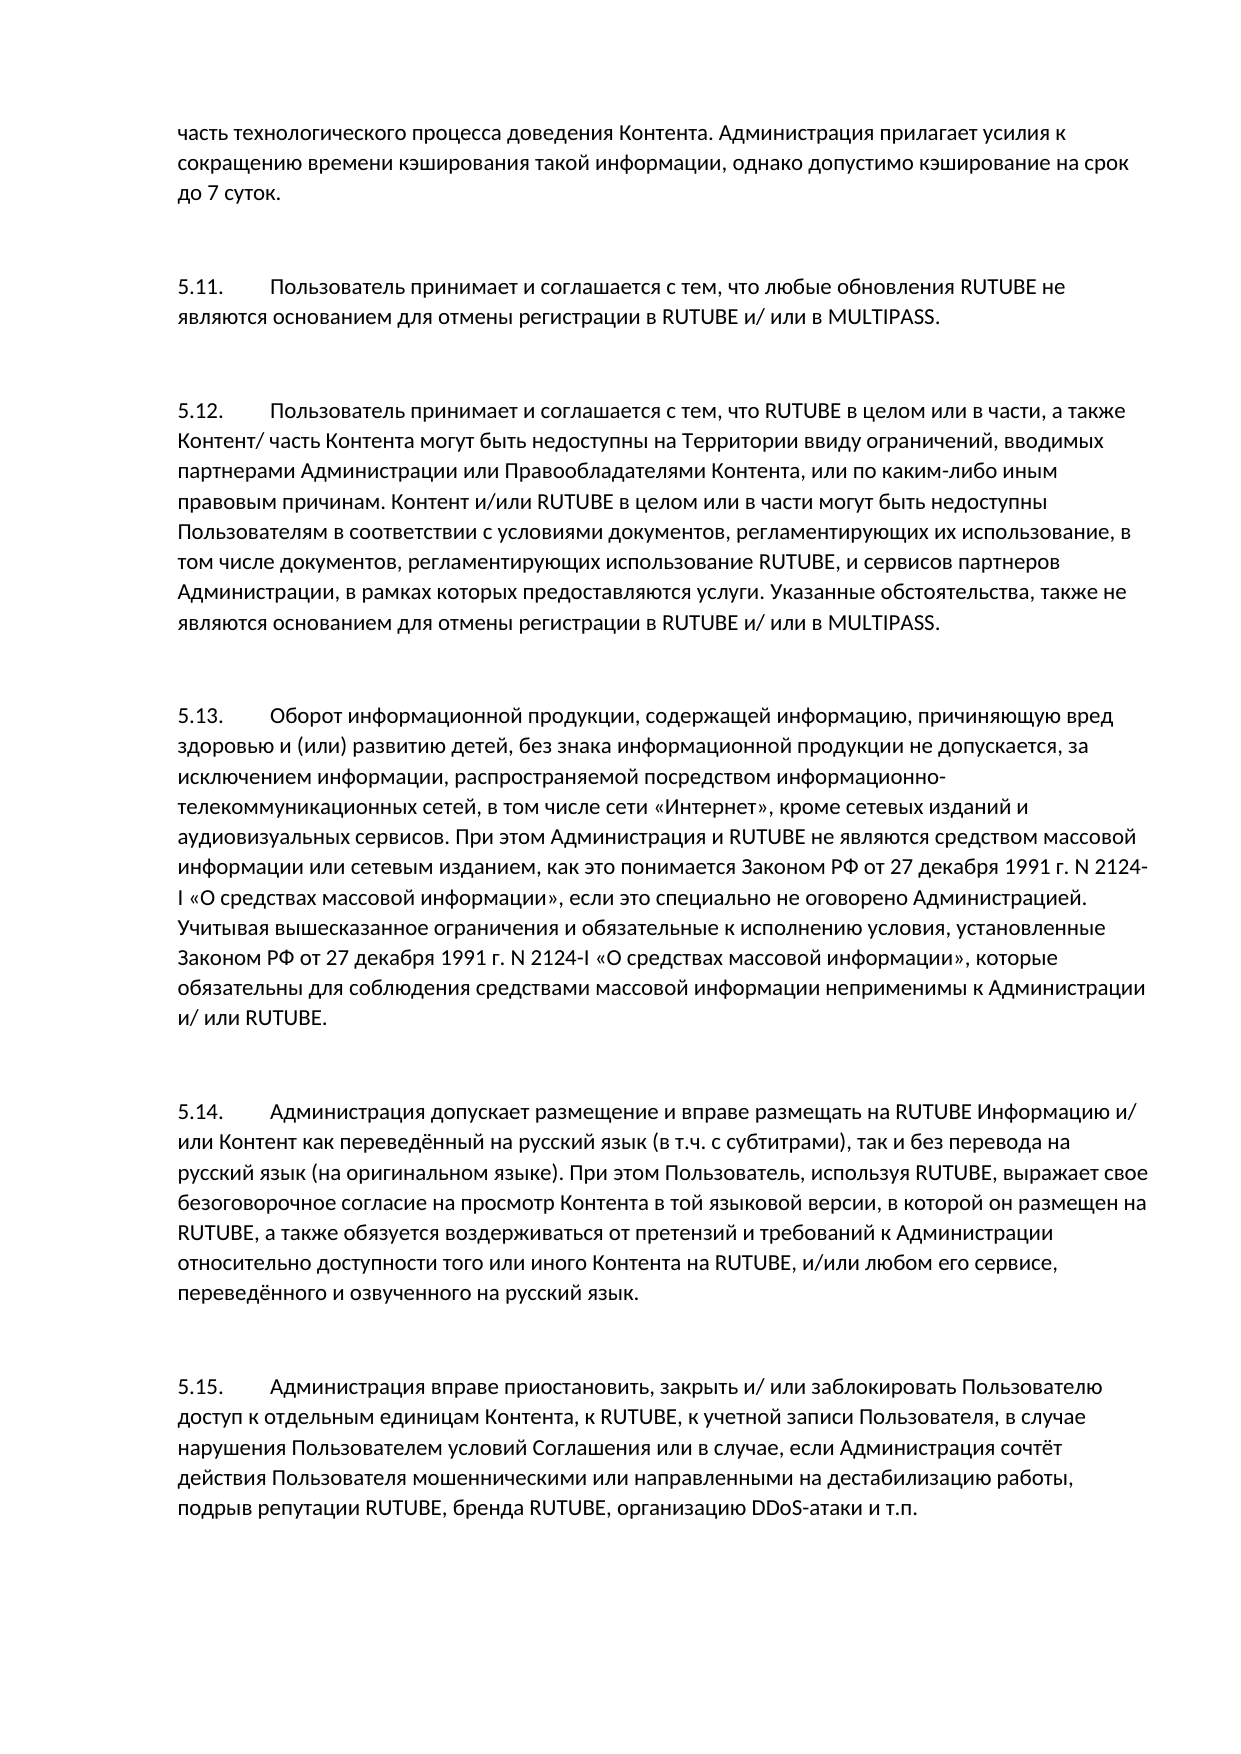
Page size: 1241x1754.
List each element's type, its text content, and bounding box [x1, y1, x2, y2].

text 5.15. Администрация вправе приостановить, закрыть и/ или заблокировать Пользователю доступ к отдельным единицам Контента, к RUTUBE, к учетной записи Пользователя, в случае нарушения Пользователем условий Соглашения или в случае, если Администрация сочтёт действия Пользователя мошенническими или направленными на дестабилизацию работы, подрыв репутации RUTUBE, бренда RUTUBE, организацию DDoS-атаки и т.п. [177, 1372, 1152, 1521]
text 5.13. Оборот информационной продукции, содержащей информацию, причиняющую вред здоровью и (или) развитию детей, без знака информационной продукции не допускается, за исключением информации, распространяемой посредством информационно-телекоммуникационных сетей, в том числе сети «Интернет», кроме сетевых изданий и аудиовизуальных сервисов. При этом Администрация и RUTUBE не являются средством массовой информации или сетевым изданием, как это понимается Законом РФ от 27 декабря 1991 г. N 2124-I «О средствах массовой информации», если это специально не оговорено Администрацией. Учитывая вышесказанное ограничения и обязательные к исполнению условия, установленные Законом РФ от 27 декабря 1991 г. N 2124-I «О средствах массовой информации», которые обязательны для соблюдения средствами массовой информации неприменимы к Администрации и/ или RUTUBE. [177, 701, 1152, 1032]
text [177, 118, 1152, 207]
text 5.12. Пользователь принимает и соглашается с тем, что RUTUBE в целом или в части, а также Контент/ часть Контента могут быть недоступны на Территории ввиду ограничений, вводимых партнерами Администрации или Правообладателями Контента, или по каким-либо иным правовым причинам. Контент и/или RUTUBE в целом или в части могут быть недоступны Пользователям в соответствии с условиями документов, регламентирующих их использование, в том числе документов, регламентирующих использование RUTUBE, и сервисов партнеров Администрации, в рамках которых предоставляются услуги. Указанные обстоятельства, также не являются основанием для отмены регистрации в RUTUBE и/ или в MULTIPASS. [177, 396, 1152, 636]
text 5.11. Пользователь принимает и соглашается с тем, что любые обновления RUTUBE не являются основанием для отмены регистрации в RUTUBE и/ или в MULTIPASS. [177, 272, 1152, 331]
text 5.14. Администрация допускает размещение и вправе размещать на RUTUBE Информацию и/ или Контент как переведённый на русский язык (в т.ч. с субтитрами), так и без перевода на русский язык (на оригинальном языке). При этом Пользователь, используя RUTUBE, выражает свое безоговорочное согласие на просмотр Контента в той языковой версии, в которой он размещен на RUTUBE, а также обязуется воздерживаться от претензий и требований к Администрации относительно доступности того или иного Контента на RUTUBE, и/или любом его сервисе, переведённого и озвученного на русский язык. [177, 1097, 1152, 1307]
